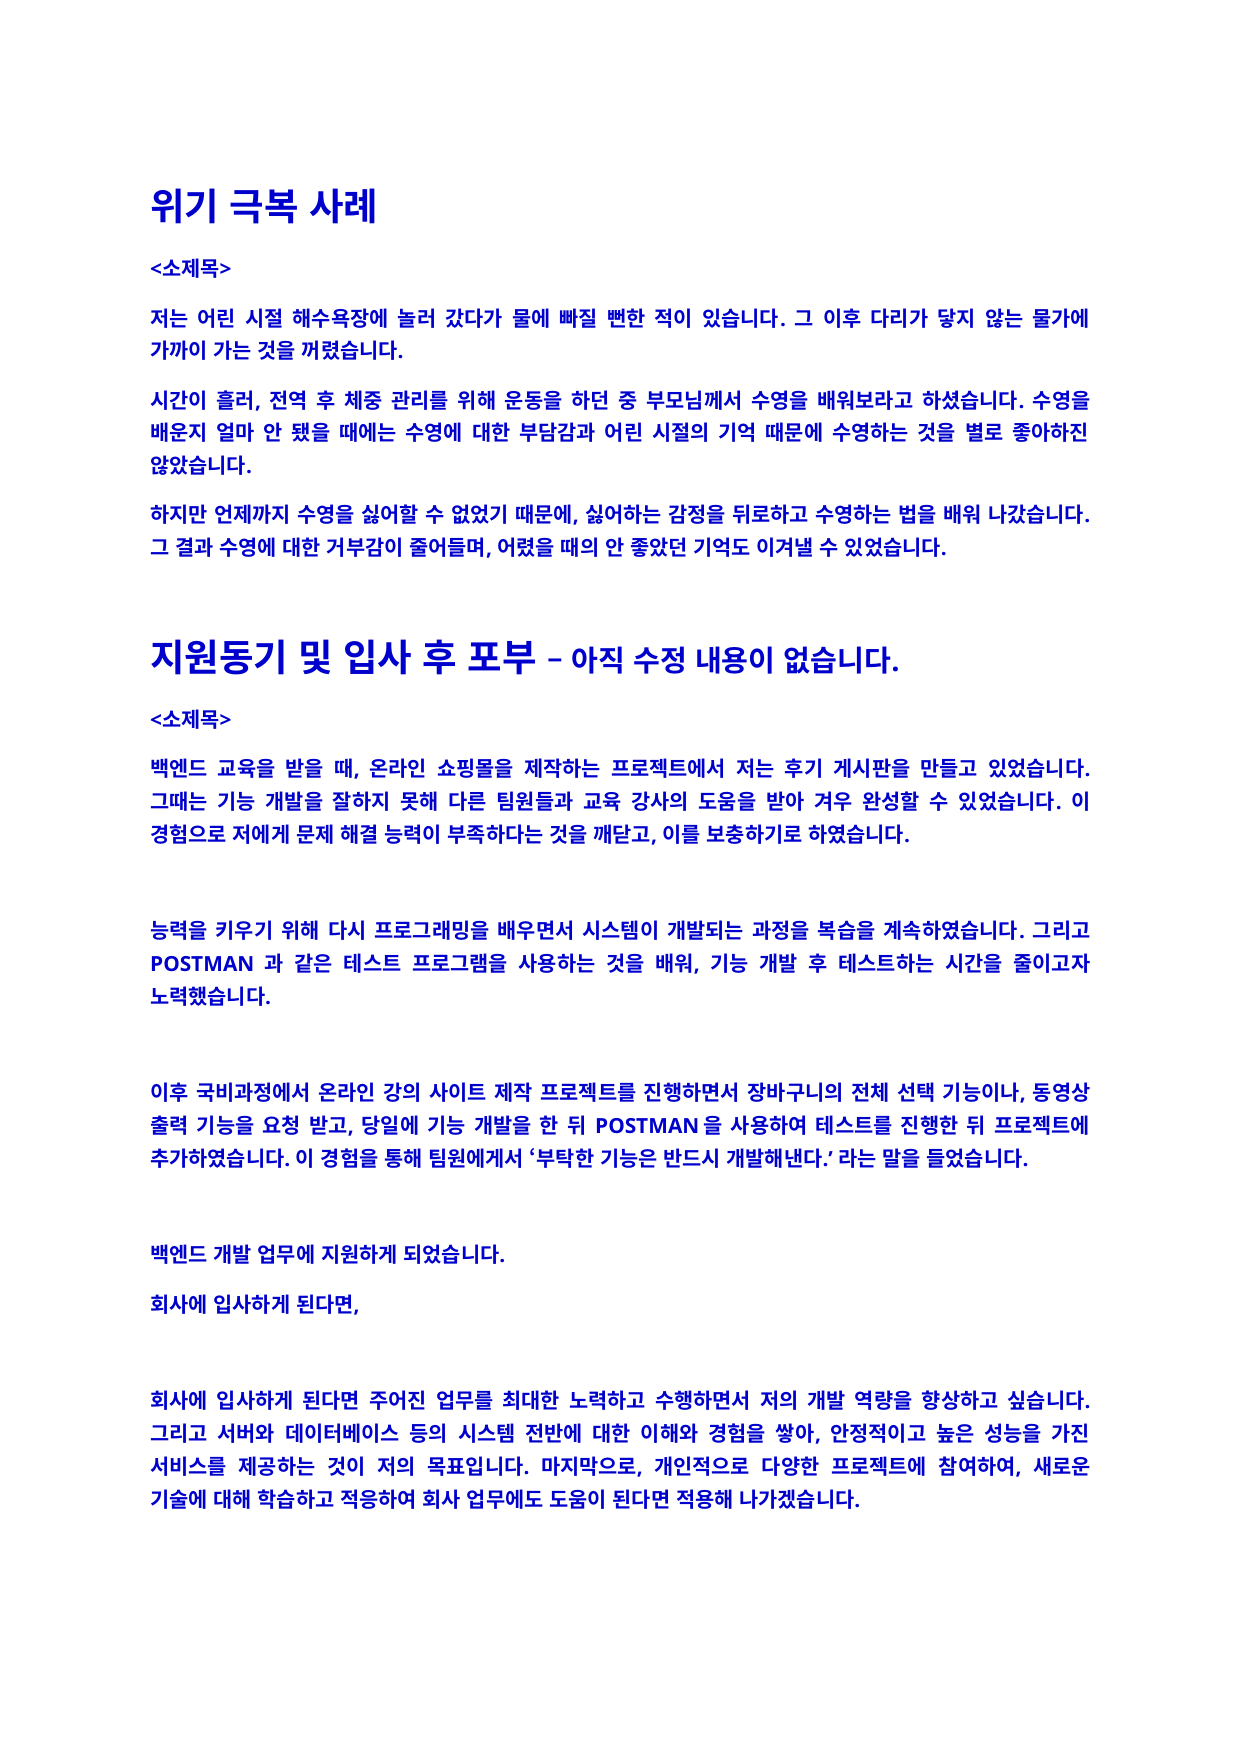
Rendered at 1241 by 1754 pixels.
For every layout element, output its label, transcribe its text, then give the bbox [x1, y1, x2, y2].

text 백엔드 개발 업무에 지원하게 되었습니다. [150, 1239, 1090, 1269]
text 회사에 입사하게 된다면, [150, 1288, 1090, 1318]
text 지원동기 및 입사 후 포부 – 아직 수정 내용이 없습니다. [150, 628, 1090, 682]
text 이후 국비과정에서 온라인 강의 사이트 제작 프로젝트를 진행하면서 장바구니의 전체 선택 기능이나, 동영상 출력 기능을 요청 받고, 당일에 기능 개발을 한 뒤 POSTMAN을 사용하여 테스트를 진행한 뒤 프로젝트에 추가하였습니다. 이 경험을 통해 팀원에게서 ‘부탁한 기능은 반드시 개발해낸다.’ 라는 말을 들었습니다. [150, 1077, 1090, 1172]
text 능력을 키우기 위해 다시 프로그래밍을 배우면서 시스템이 개발되는 과정을 복습을 계속하였습니다. 그리고 POSTMAN 과 같은 테스트 프로그램을 사용하는 것을 배워, 기능 개발 후 테스트하는 시간을 줄이고자 노력했습니다. [150, 914, 1090, 1010]
text 백엔드 교육을 받을 때, 온라인 쇼핑몰을 제작하는 프로젝트에서 저는 후기 게시판을 만들고 있었습니다. 그때는 기능 개발을 잘하지 못해 다른 팀원들과 교육 강사의 도움을 받아 겨우 완성할 수 있었습니다. 이 경험으로 저에게 문제 해결 능력이 부족하다는 것을 깨닫고, 이를 보충하기로 하였습니다. [150, 752, 1090, 848]
text 회사에 입사하게 된다면 주어진 업무를 최대한 노력하고 수행하면서 저의 개발 역량을 향상하고 싶습니다. 그리고 서버와 데이터베이스 등의 시스템 전반에 대한 이해와 경험을 쌓아, 안정적이고 높은 성능을 가진 서비스를 제공하는 것이 저의 목표입니다. 마지막으로, 개인적으로 다양한 프로젝트에 참여하여, 새로운 기술에 대해 학습하고 적응하여 회사 업무에도 도움이 된다면 적용해 나가겠습니다. [150, 1385, 1090, 1513]
text 저는 어린 시절 해수욕장에 놀러 갔다가 물에 빠질 뻔한 적이 있습니다. 그 이후 다리가 닿지 않는 물가에 가까이 가는 것을 꺼렸습니다. [150, 302, 1090, 365]
text 하지만 언제까지 수영을 싫어할 수 없었기 때문에, 싫어하는 감정을 뒤로하고 수영하는 법을 배워 나갔습니다. 그 결과 수영에 대한 거부감이 줄어들며, 어렸을 때의 안 좋았던 기억도 이겨낼 수 있었습니다. [150, 498, 1090, 562]
text 위기 극복 사례 [150, 177, 1090, 231]
text 시간이 흘러, 전역 후 체중 관리를 위해 운동을 하던 중 부모님께서 수영을 배워보라고 하셨습니다. 수영을 배운지 얼마 안 됐을 때에는 수영에 대한 부담감과 어린 시절의 기억 때문에 수영하는 것을 별로 좋아하진 않았습니다. [150, 384, 1090, 479]
text <소제목> [150, 252, 1090, 283]
text <소제목> [150, 703, 1090, 733]
